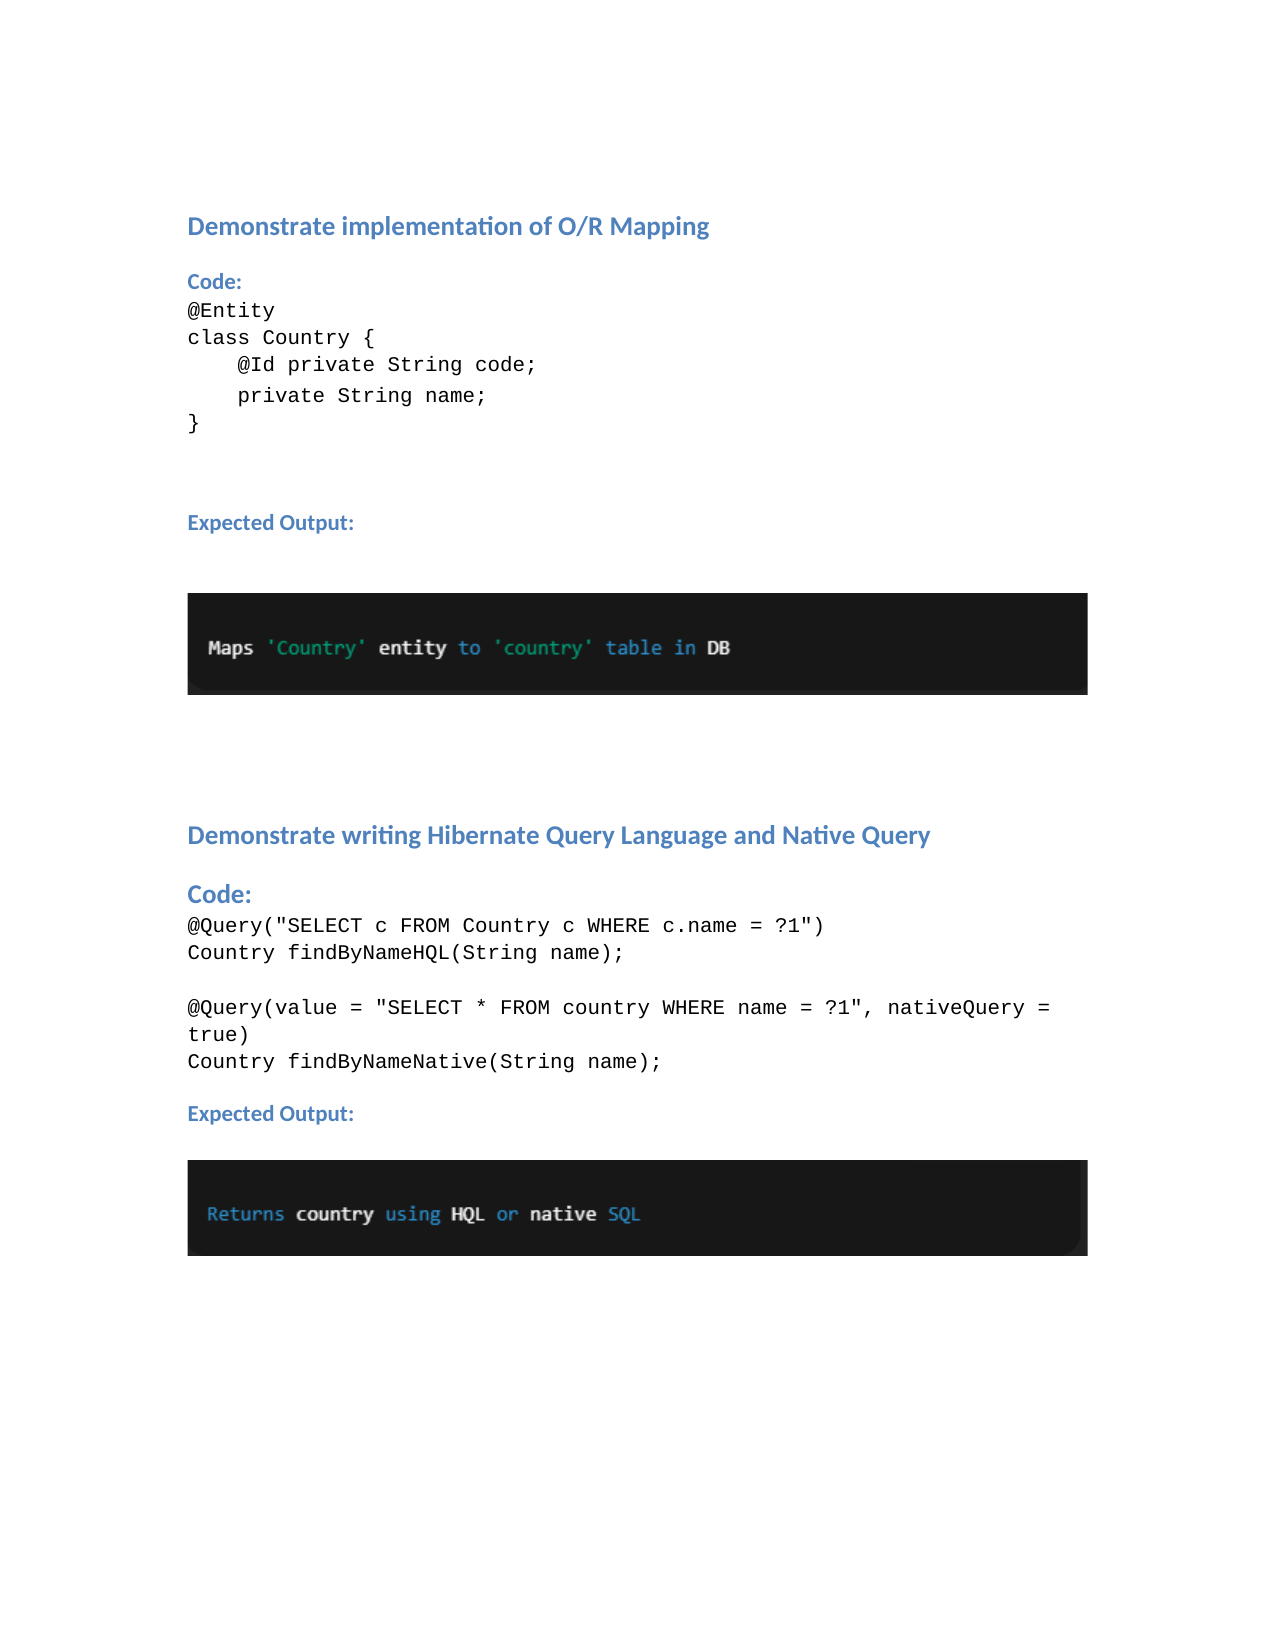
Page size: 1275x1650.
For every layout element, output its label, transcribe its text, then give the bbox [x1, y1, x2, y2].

subtitle Code: [187, 267, 1087, 296]
subtitle Code: [187, 877, 1087, 910]
text @Entity class Country { @Id private String code; private String name; } [187, 300, 1087, 436]
subtitle Expected Output: [187, 1099, 1087, 1127]
subtitle Demonstrate implementation of O/R Mapping [187, 209, 1087, 242]
picture [187, 593, 1088, 695]
subtitle Demonstrate writing Hibernate Query Language and Native Query [187, 818, 1087, 852]
subtitle Expected Output: [187, 508, 1087, 536]
picture [187, 1160, 1088, 1256]
text @Query("SELECT c FROM Country c WHERE c.name = ?1") Country findByNameHQL(String name); @Query(value = "SELECT * FROM country WHERE name = ?1", nativeQuery = true) Country findByNameNative(String name); [187, 915, 1087, 1075]
